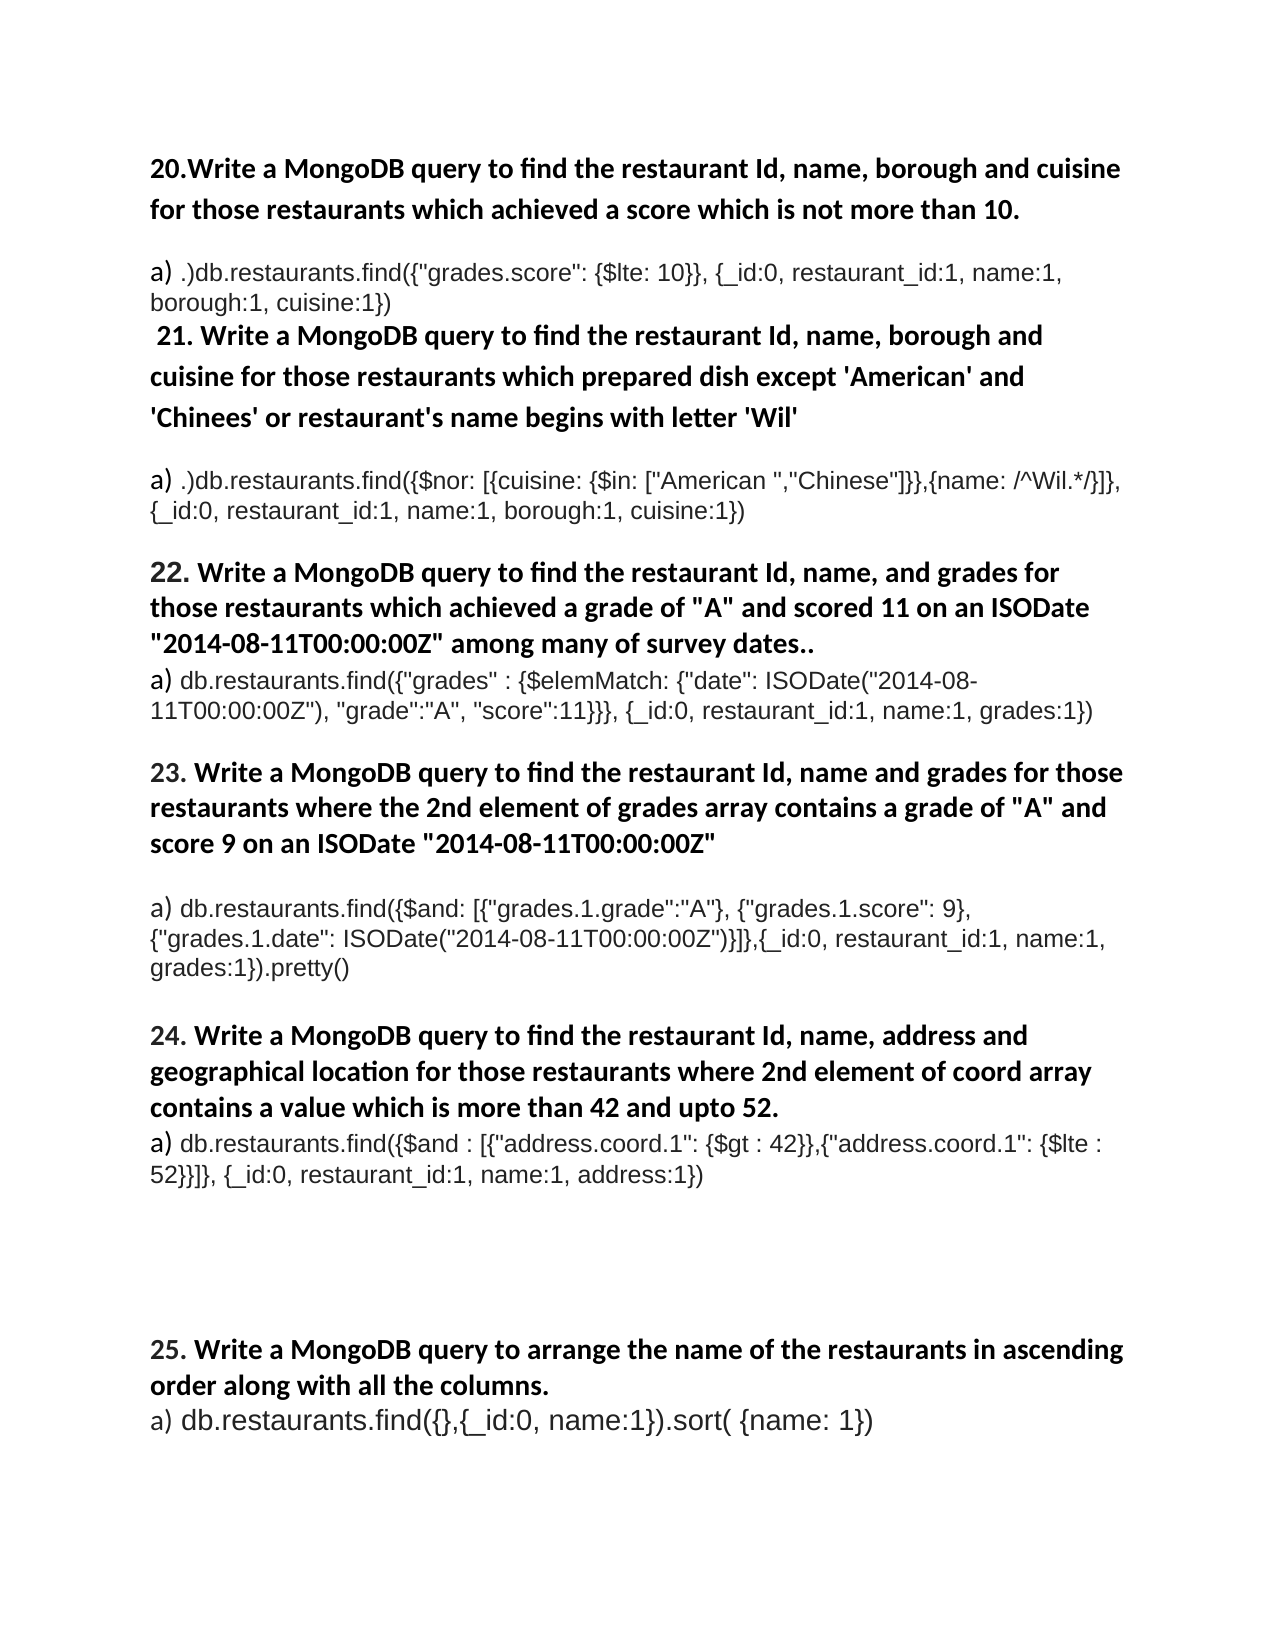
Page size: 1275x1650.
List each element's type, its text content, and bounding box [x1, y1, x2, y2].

text 24. Write a MongoDB query to find the restaurant Id, name, address and geographical location for those restaurants where 2nd element of coord array contains a value which is more than 42 and upto 52. [150, 1017, 1125, 1124]
text a) db.restaurants.find({$and: [{"grades.1.grade":"A"}, {"grades.1.score": 9}, {"grades.1.date": ISODate("2014-08-11T00:00:00Z")}]},{_id:0, restaurant_id:1, name:1, grades:1}).pretty() [150, 889, 1125, 982]
text 21. Write a MongoDB query to find the restaurant Id, name, borough and cuisine for those restaurants which prepared dish except 'American' and 'Chinees' or restaurant's name begins with letter 'Wil' [150, 317, 1125, 434]
text a) .)db.restaurants.find({"grades.score": {$lte: 10}}, {_id:0, restaurant_id:1, name:1, borough:1, cuisine:1}) [150, 253, 1125, 317]
text 25. Write a MongoDB query to arrange the name of the restaurants in ascending order along with all the columns. [150, 1331, 1125, 1402]
text a) db.restaurants.find({$and : [{"address.coord.1": {$gt : 42}},{"address.coord.1": {$lte : 52}}]}, {_id:0, restaurant_id:1, name:1, address:1}) [150, 1124, 1125, 1189]
text a) db.restaurants.find({"grades" : {$elemMatch: {"date": ISODate("2014-08-11T00:00:00Z"), "grade":"A", "score":11}}}, {_id:0, restaurant_id:1, name:1, grades:1}) [150, 661, 1125, 725]
text a) db.restaurants.find({},{_id:0, name:1}).sort( {name: 1}) [150, 1402, 1125, 1438]
text 22. Write a MongoDB query to find the restaurant Id, name, and grades for those restaurants which achieved a grade of "A" and scored 11 on an ISODate "2014-08-11T00:00:00Z" among many of survey dates.. [150, 554, 1125, 661]
text 23. Write a MongoDB query to find the restaurant Id, name and grades for those restaurants where the 2nd element of grades array contains a grade of "A" and score 9 on an ISODate "2014-08-11T00:00:00Z" [150, 754, 1125, 861]
text 20.Write a MongoDB query to find the restaurant Id, name, borough and cuisine for those restaurants which achieved a score which is not more than 10. [150, 150, 1125, 227]
text a) .)db.restaurants.find({$nor: [{cuisine: {$in: ["American ","Chinese"]}},{name: /^Wil.*/}]},{_id:0, restaurant_id:1, name:1, borough:1, cuisine:1}) [150, 461, 1125, 525]
